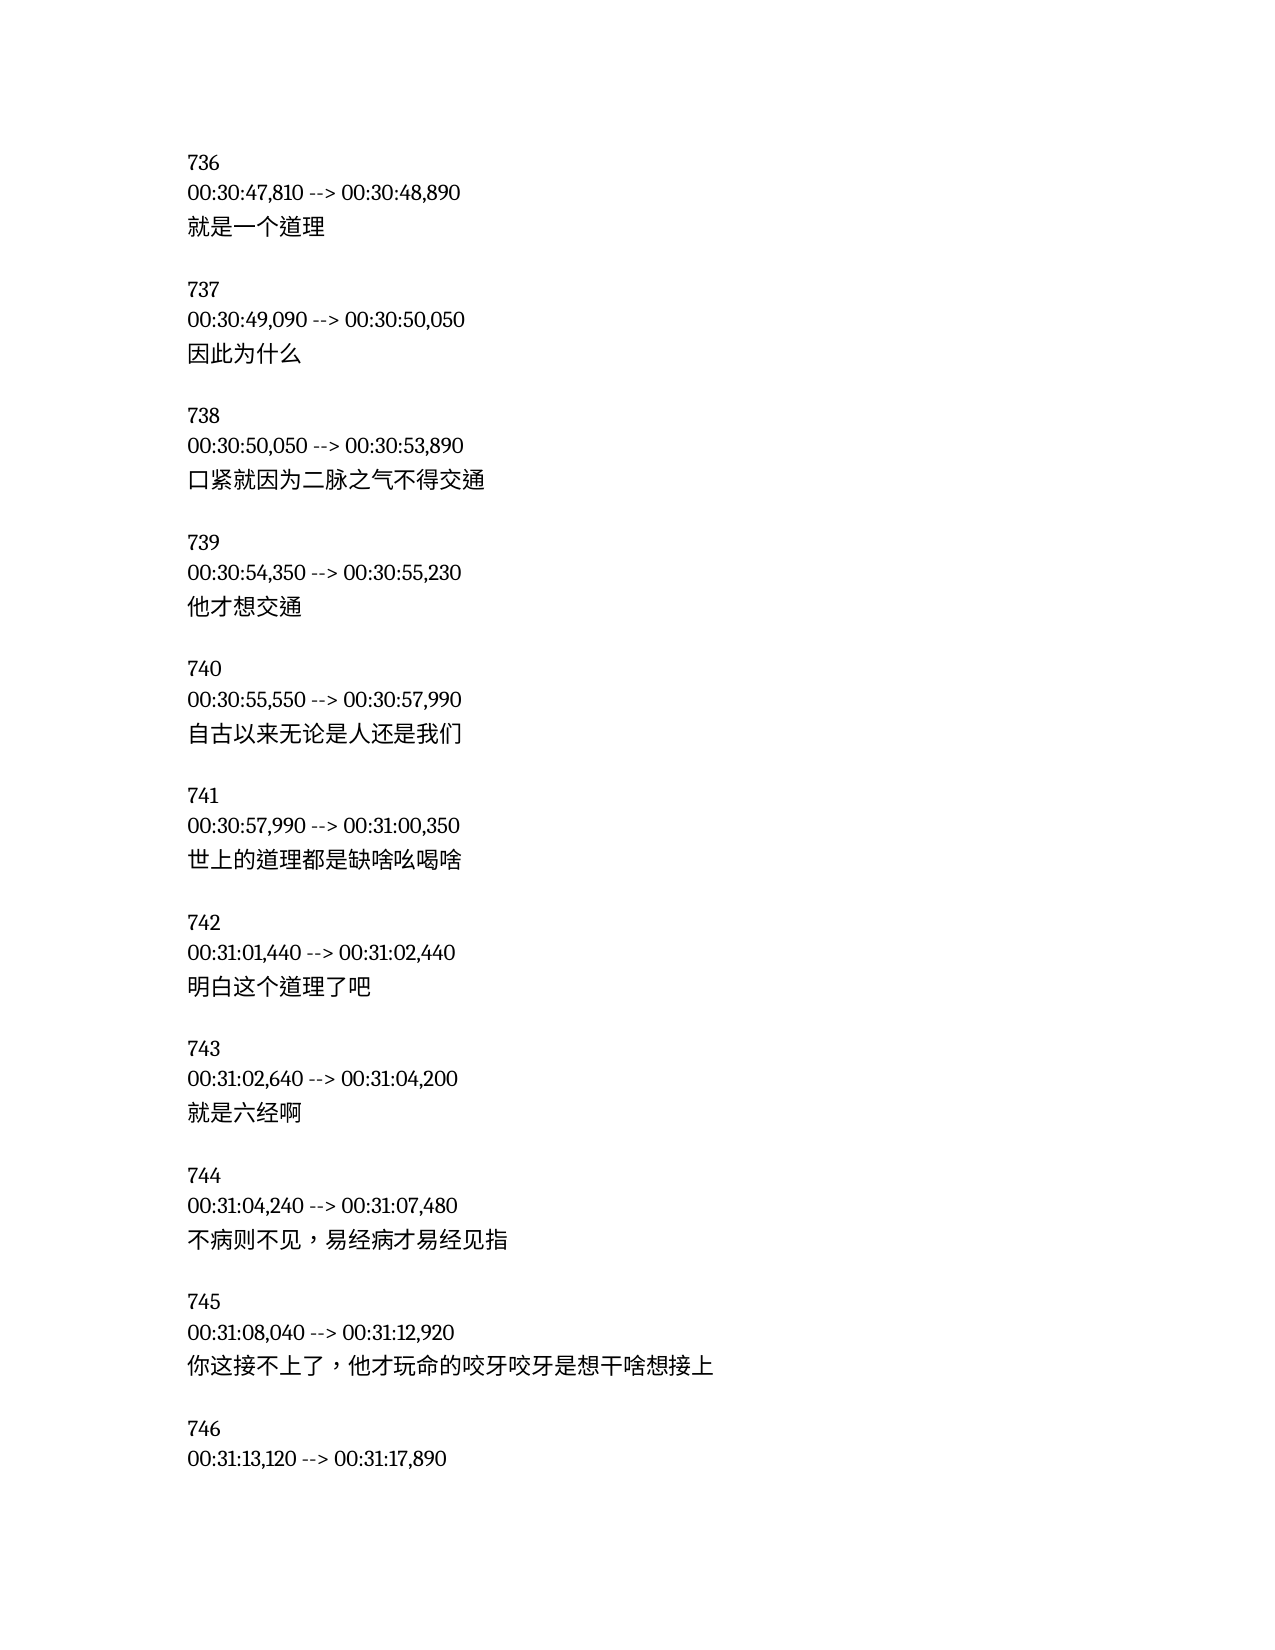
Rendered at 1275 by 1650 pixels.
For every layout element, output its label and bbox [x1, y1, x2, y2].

text [187, 150, 1087, 1472]
